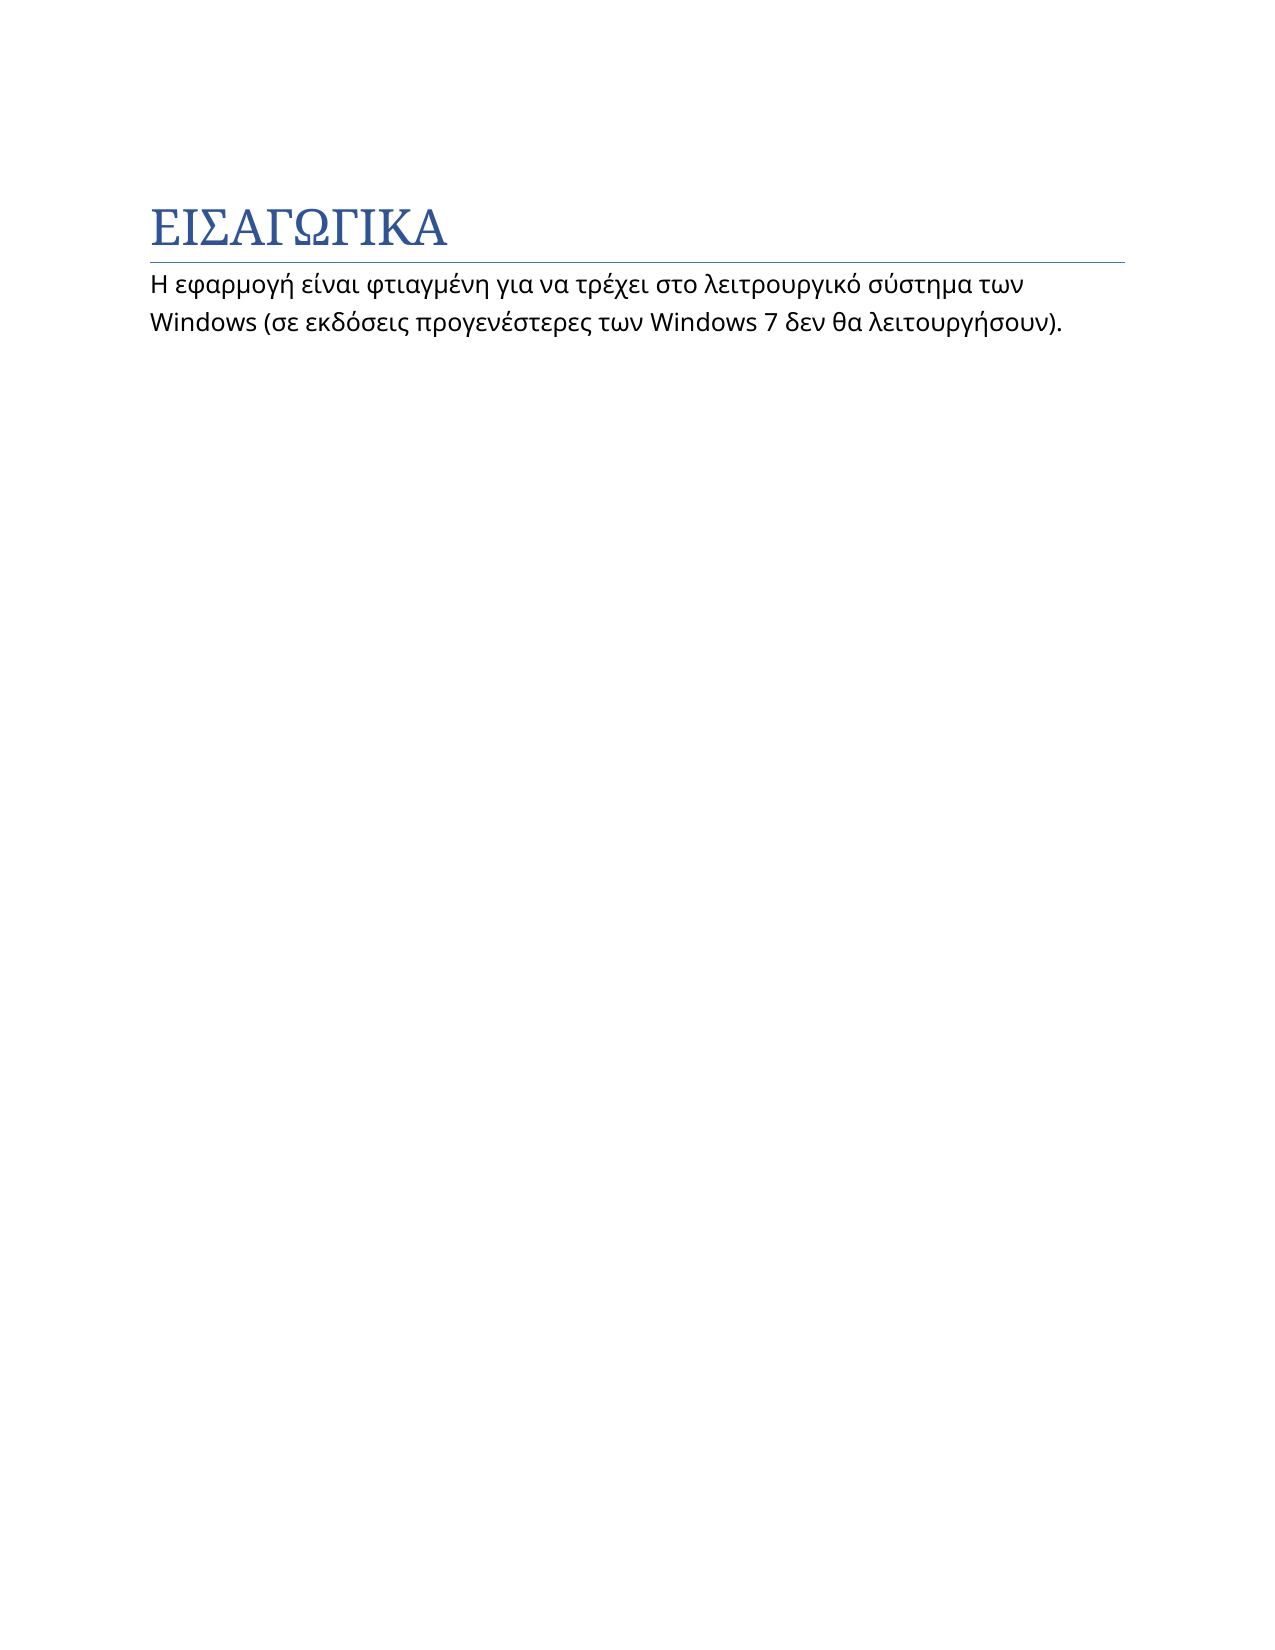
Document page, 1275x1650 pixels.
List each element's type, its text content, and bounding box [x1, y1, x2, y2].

subtitle ΕΙΣΑΓΩΓΙΚΑ [150, 192, 1125, 262]
text Η εφαρμογή είναι φτιαγμένη για να τρέχει στο λειτρουργικό σύστημα των Windows (σε εκδόσεις προγενέστερες των Windows 7 δεν θα λειτουργήσουν). [150, 267, 1125, 338]
